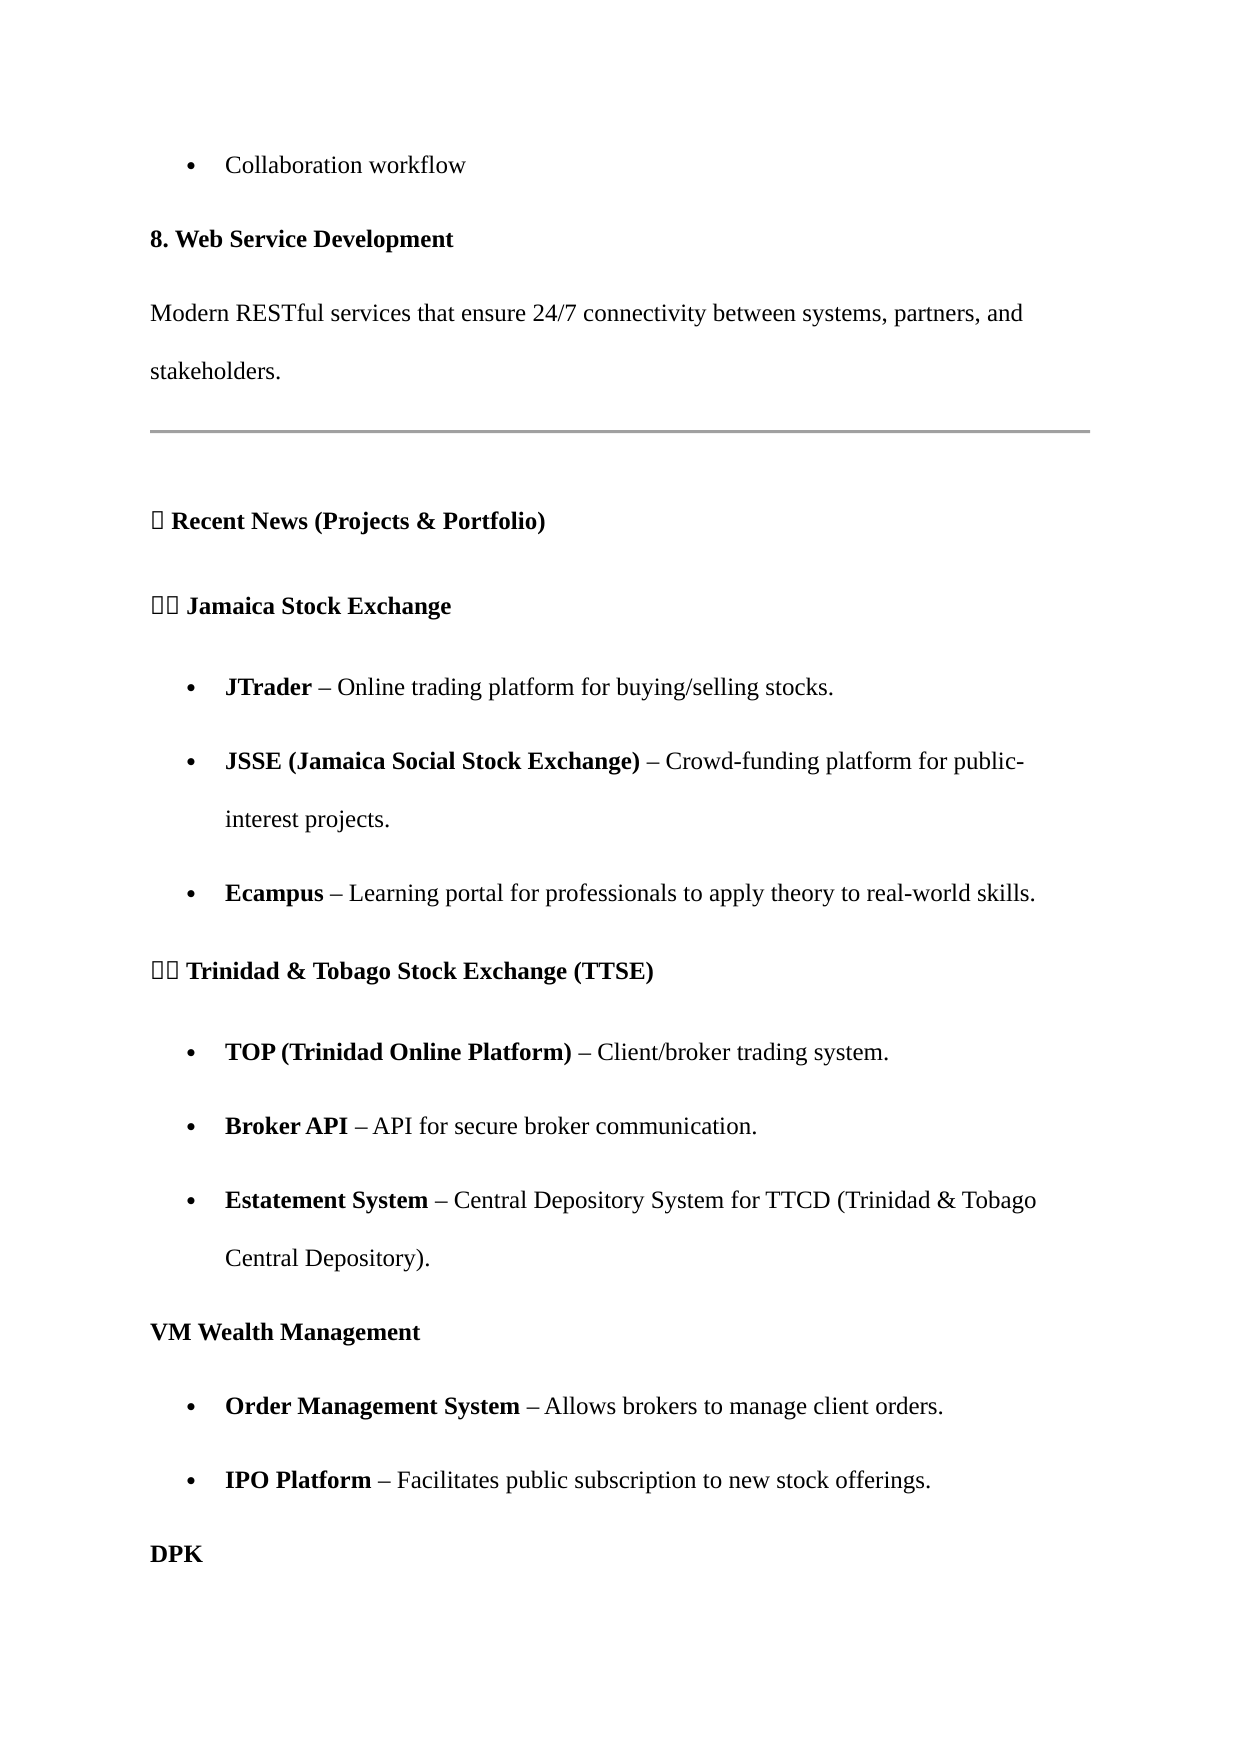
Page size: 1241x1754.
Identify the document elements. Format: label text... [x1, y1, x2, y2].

text VM Wealth Management [150, 1317, 1090, 1346]
list IPO Platform – Facilitates public subscription to new stock offerings. [187, 1465, 1090, 1494]
list TOP (Trinidad Online Platform) – Client/broker trading system. [187, 1037, 1090, 1066]
text DPK [150, 1539, 1090, 1568]
list Order Management System – Allows brokers to manage client orders. [187, 1391, 1090, 1420]
list Ecampus – Learning portal for professionals to apply theory to real-world skills. [187, 878, 1090, 907]
text Modern RESTful services that ensure 24/7 connectivity between systems, partners, and stakeholders. [150, 298, 1090, 384]
list Broker API – API for secure broker communication. [187, 1111, 1090, 1140]
text 🇹🇹 Trinidad & Tobago Stock Exchange (TTSE) [150, 952, 1090, 986]
list Collaboration workflow [187, 150, 1090, 179]
list JTrader – Online trading platform for buying/selling stocks. [187, 672, 1090, 701]
text 8. Web Service Development [150, 224, 1090, 253]
text 🇯🇲 Jamaica Stock Exchange [150, 587, 1090, 622]
list JSSE (Jamaica Social Stock Exchange) – Crowd-funding platform for public-interest projects. [187, 746, 1090, 833]
text 📰 Recent News (Projects & Portfolio) [150, 503, 1090, 537]
list Estatement System – Central Depository System for TTCD (Trinidad & Tobago Central Depository). [187, 1185, 1090, 1272]
